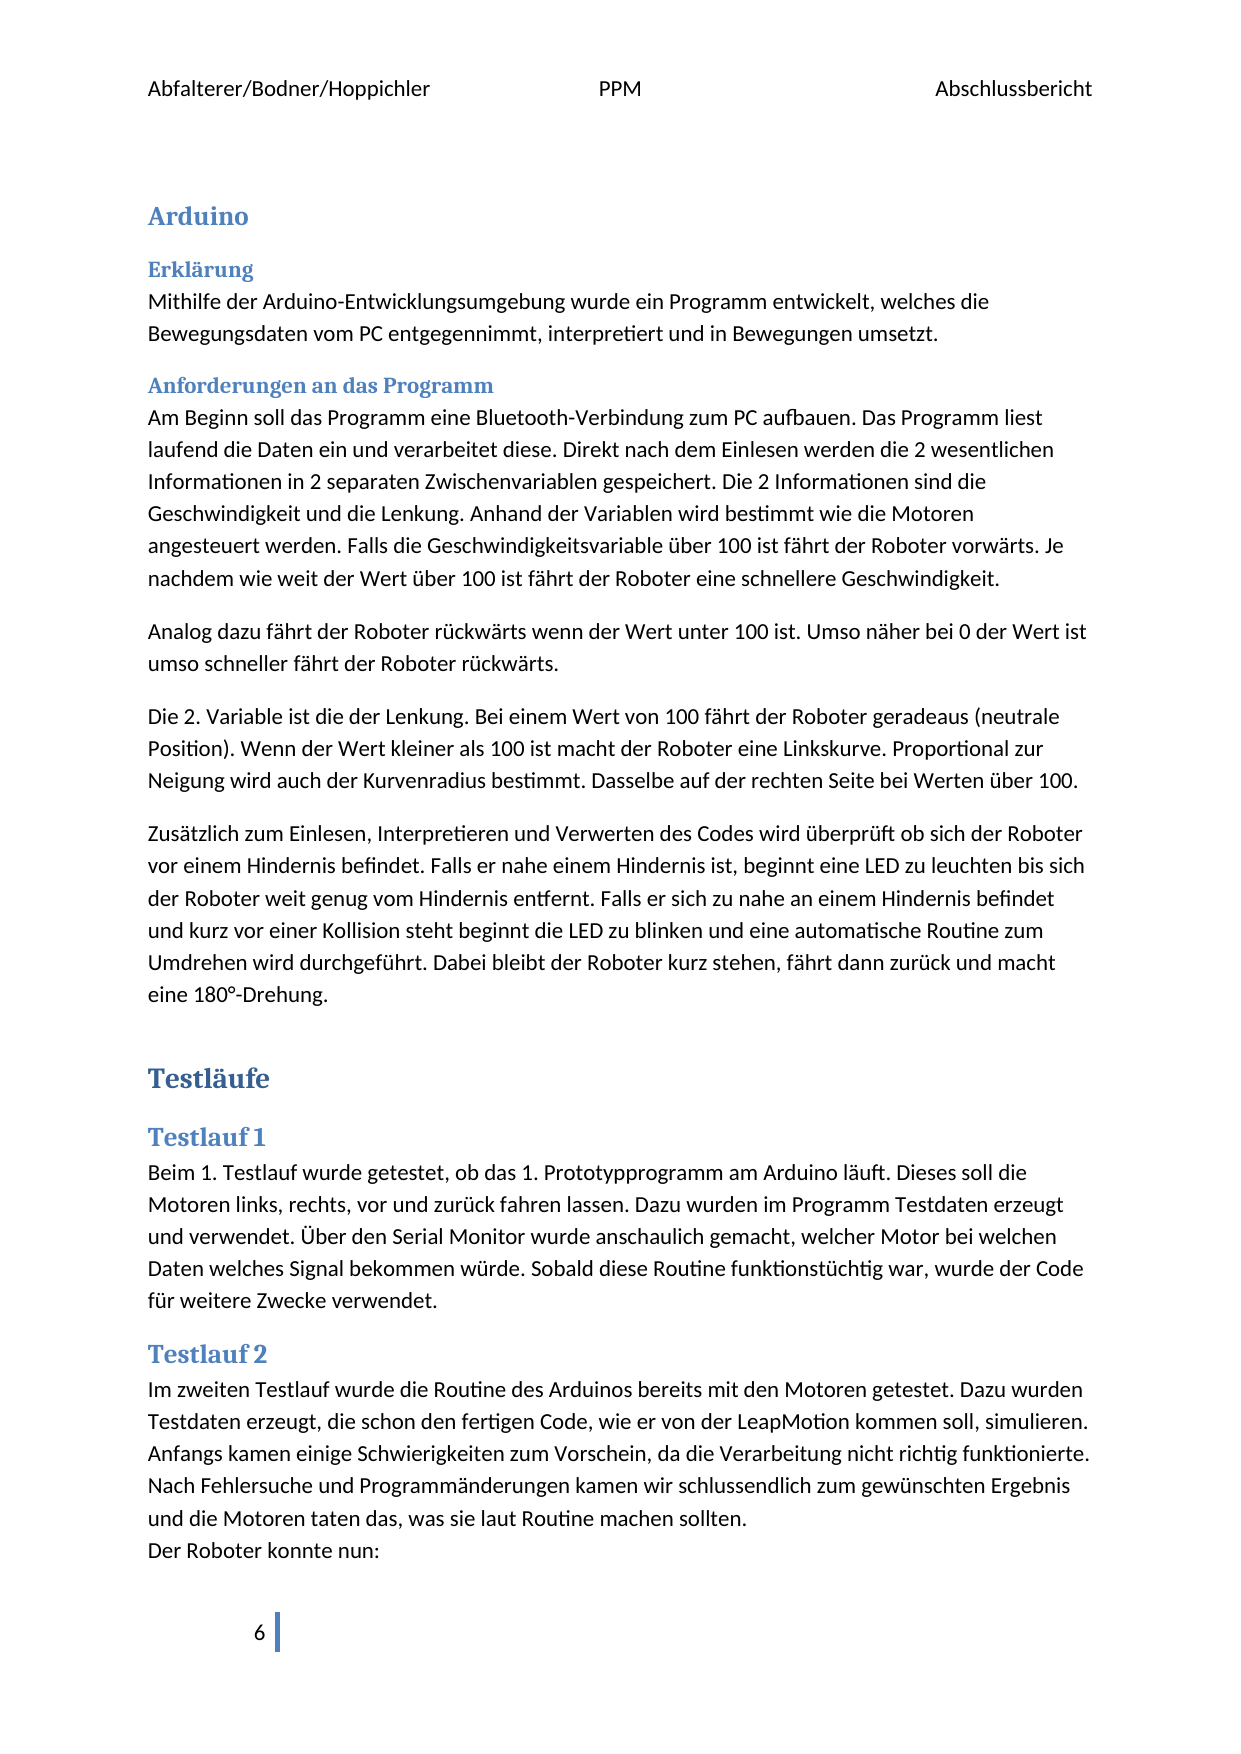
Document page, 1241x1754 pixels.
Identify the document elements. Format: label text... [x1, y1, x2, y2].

subtitle Arduino [148, 201, 1093, 232]
subtitle Anforderungen an das Programm [148, 373, 1093, 399]
subtitle Erklärung [148, 257, 1093, 283]
text Im zweiten Testlauf wurde die Routine des Arduinos bereits mit den Motoren getestet. Dazu wurden Testdaten erzeugt, die schon den fertigen Code, wie er von der LeapMotion kommen soll, simulieren. Anfangs kamen einige Schwierigkeiten zum Vorschein, da die Verarbeitung nicht richtig funktionierte. Nach Fehlersuche und Programmänderungen kamen wir schlussendlich zum gewünschten Ergebnis und die Motoren taten das, was sie laut Routine machen sollten. Der Roboter konnte nun: [148, 1375, 1093, 1564]
text Die 2. Variable ist die der Lenkung. Bei einem Wert von 100 fährt der Roboter geradeaus (neutrale Position). Wenn der Wert kleiner als 100 ist macht der Roboter eine Linkskurve. Proportional zur Neigung wird auch der Kurvenradius bestimmt. Dasselbe auf der rechten Seite bei Werten über 100. [148, 702, 1093, 794]
subtitle Testläufe [148, 1062, 1093, 1096]
text Am Beginn soll das Programm eine Bluetooth-Verbindung zum PC aufbauen. Das Programm liest laufend die Daten ein und verarbeitet diese. Direkt nach dem Einlesen werden die 2 wesentlichen Informationen in 2 separaten Zwischenvariablen gespeichert. Die 2 Informationen sind die Geschwindigkeit und die Lenkung. Anhand der Variablen wird bestimmt wie die Motoren angesteuert werden. Falls die Geschwindigkeitsvariable über 100 ist fährt der Roboter vorwärts. Je nachdem wie weit der Wert über 100 ist fährt der Roboter eine schnellere Geschwindigkeit. [148, 403, 1093, 592]
text Beim 1. Testlauf wurde getestet, ob das 1. Prototypprogramm am Arduino läuft. Dieses soll die Motoren links, rechts, vor und zurück fahren lassen. Dazu wurden im Programm Testdaten erzeugt und verwendet. Über den Serial Monitor wurde anschaulich gemacht, welcher Motor bei welchen Daten welches Signal bekommen würde. Sobald diese Routine funktionstüchtig war, wurde der Code für weitere Zwecke verwendet. [148, 1158, 1093, 1314]
text Analog dazu fährt der Roboter rückwärts wenn der Wert unter 100 ist. Umso näher bei 0 der Wert ist umso schneller fährt der Roboter rückwärts. [148, 617, 1093, 677]
subtitle Testlauf 1 [148, 1122, 1093, 1153]
text Zusätzlich zum Einlesen, Interpretieren und Verwerten des Codes wird überprüft ob sich der Roboter vor einem Hindernis befindet. Falls er nahe einem Hindernis ist, beginnt eine LED zu leuchten bis sich der Roboter weit genug vom Hindernis entfernt. Falls er sich zu nahe an einem Hindernis befindet und kurz vor einer Kollision steht beginnt die LED zu blinken und eine automatische Routine zum Umdrehen wird durchgeführt. Dabei bleibt der Roboter kurz stehen, fährt dann zurück und macht eine 180°-Drehung. [148, 819, 1093, 1008]
text Mithilfe der Arduino-Entwicklungsumgebung wurde ein Programm entwickelt, welches die Bewegungsdaten vom PC entgegennimmt, interpretiert und in Bewegungen umsetzt. [148, 287, 1093, 348]
subtitle Testlauf 2 [148, 1339, 1093, 1371]
